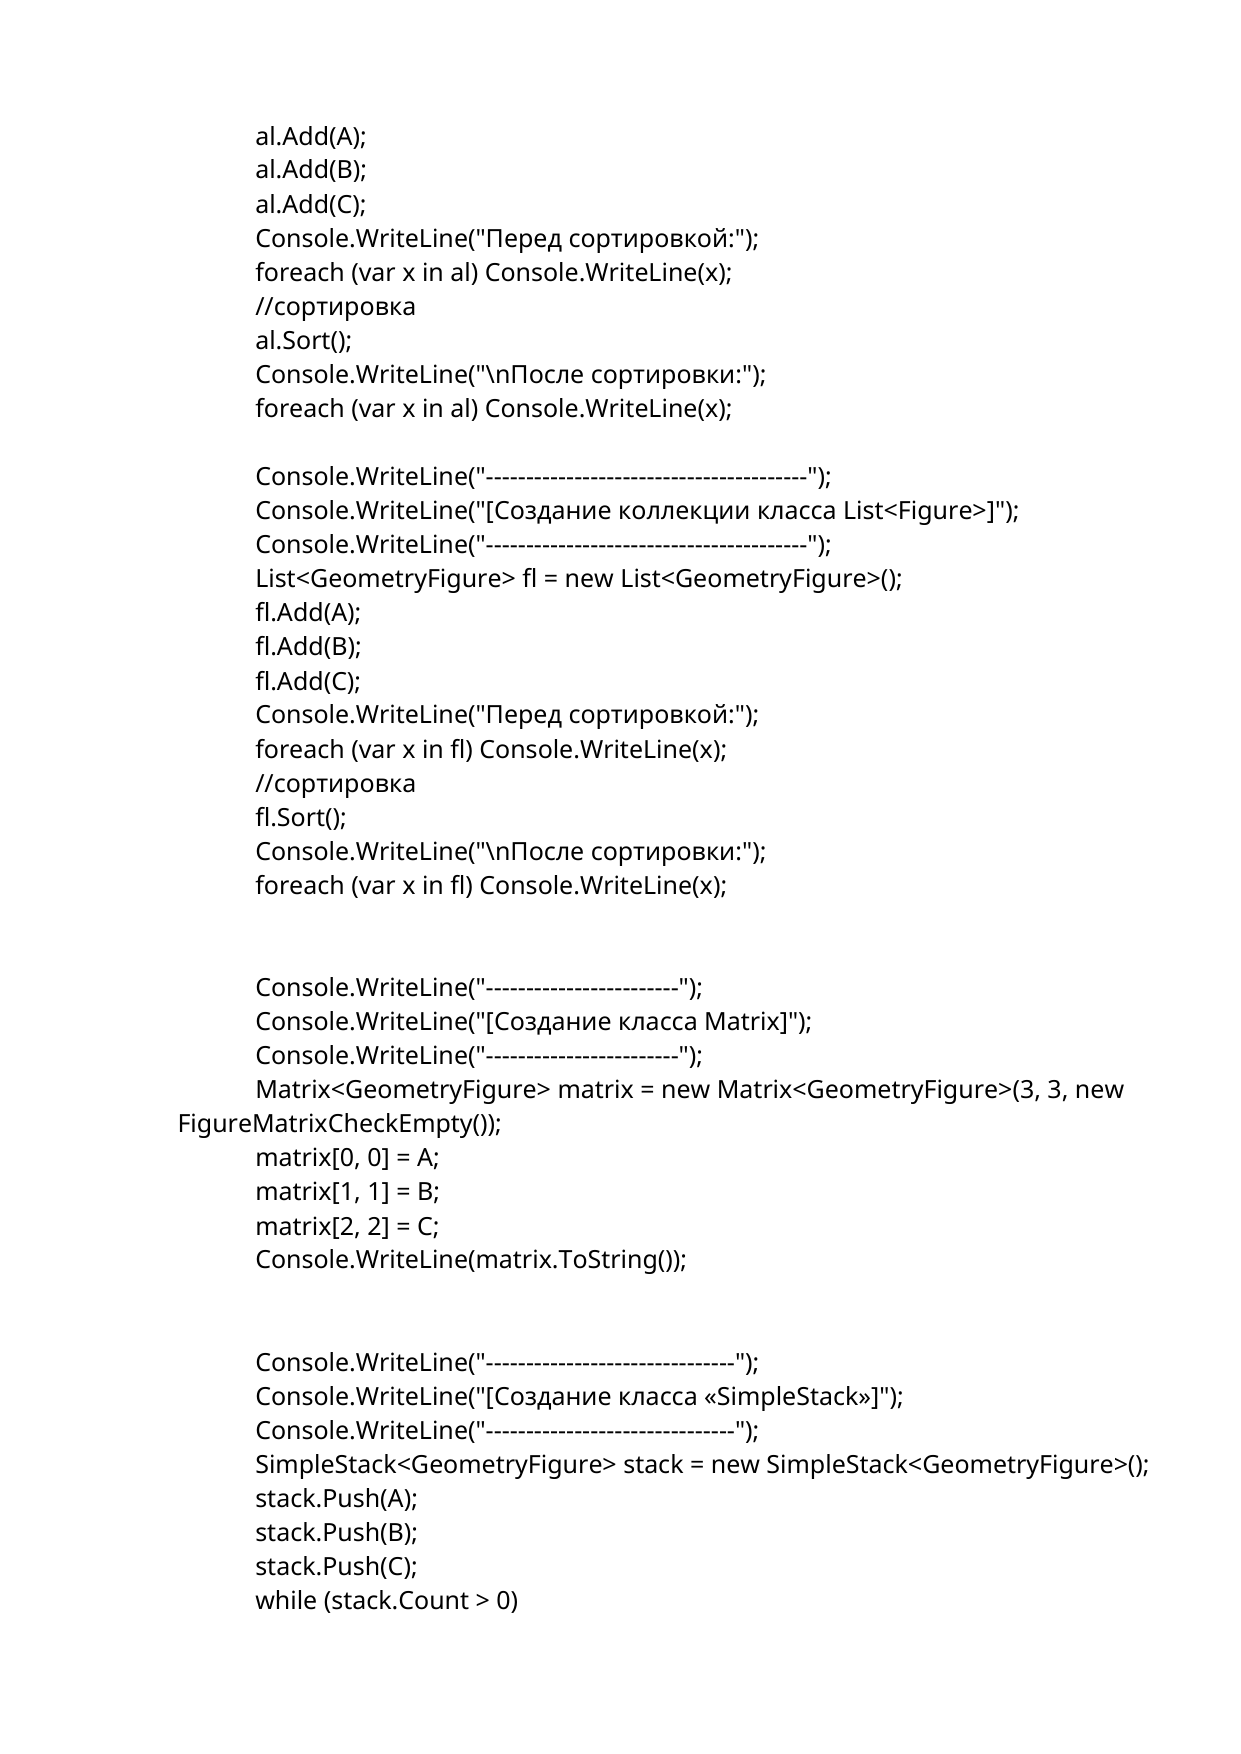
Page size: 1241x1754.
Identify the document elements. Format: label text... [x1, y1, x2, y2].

text al.Add(B); [177, 152, 1152, 186]
text matrix[0, 0] = A; [177, 1140, 1152, 1174]
text Console.WriteLine("[Создание класса «SimpleStack»]"); [177, 1378, 1152, 1412]
text Console.WriteLine("Перед сортировкой:"); [177, 697, 1152, 731]
text matrix[2, 2] = C; [177, 1208, 1152, 1242]
text al.Add(C); [177, 186, 1152, 220]
text stack.Push(C); [177, 1549, 1152, 1583]
text al.Add(A); [177, 118, 1152, 152]
text Console.WriteLine("\nПосле сортировки:"); [177, 357, 1152, 391]
text foreach (var x in al) Console.WriteLine(x); [177, 391, 1152, 425]
text Console.WriteLine("------------------------"); [177, 1038, 1152, 1072]
text foreach (var x in fl) Console.WriteLine(x); [177, 867, 1152, 902]
text while (stack.Count > 0) [177, 1583, 1152, 1617]
text fl.Sort(); [177, 799, 1152, 833]
text List<GeometryFigure> fl = new List<GeometryFigure>(); [177, 561, 1152, 595]
text matrix[1, 1] = B; [177, 1174, 1152, 1208]
text stack.Push(B); [177, 1515, 1152, 1549]
text stack.Push(A); [177, 1481, 1152, 1515]
text Console.WriteLine("----------------------------------------"); [177, 527, 1152, 561]
text Console.WriteLine("[Создание класса Matrix]"); [177, 1004, 1152, 1038]
text Console.WriteLine("Перед сортировкой:"); [177, 220, 1152, 254]
text Console.WriteLine("\nПосле сортировки:"); [177, 833, 1152, 867]
text Console.WriteLine(matrix.ToString()); [177, 1242, 1152, 1276]
text foreach (var x in fl) Console.WriteLine(x); [177, 731, 1152, 765]
text Console.WriteLine("----------------------------------------"); [177, 459, 1152, 493]
text al.Sort(); [177, 322, 1152, 357]
text fl.Add(A); [177, 595, 1152, 629]
text //сортировка [177, 288, 1152, 322]
text Console.WriteLine("------------------------"); [177, 970, 1152, 1004]
text Matrix<GeometryFigure> matrix = new Matrix<GeometryFigure>(3, 3, new FigureMatrixCheckEmpty()); [177, 1072, 1152, 1140]
text fl.Add(B); [177, 629, 1152, 663]
text fl.Add(C); [177, 663, 1152, 697]
text Console.WriteLine("-------------------------------"); [177, 1344, 1152, 1378]
text //сортировка [177, 765, 1152, 799]
text Console.WriteLine("[Создание коллекции класса List<Figure>]"); [177, 493, 1152, 527]
text foreach (var x in al) Console.WriteLine(x); [177, 254, 1152, 288]
text Console.WriteLine("-------------------------------"); [177, 1412, 1152, 1447]
text SimpleStack<GeometryFigure> stack = new SimpleStack<GeometryFigure>(); [177, 1447, 1152, 1481]
